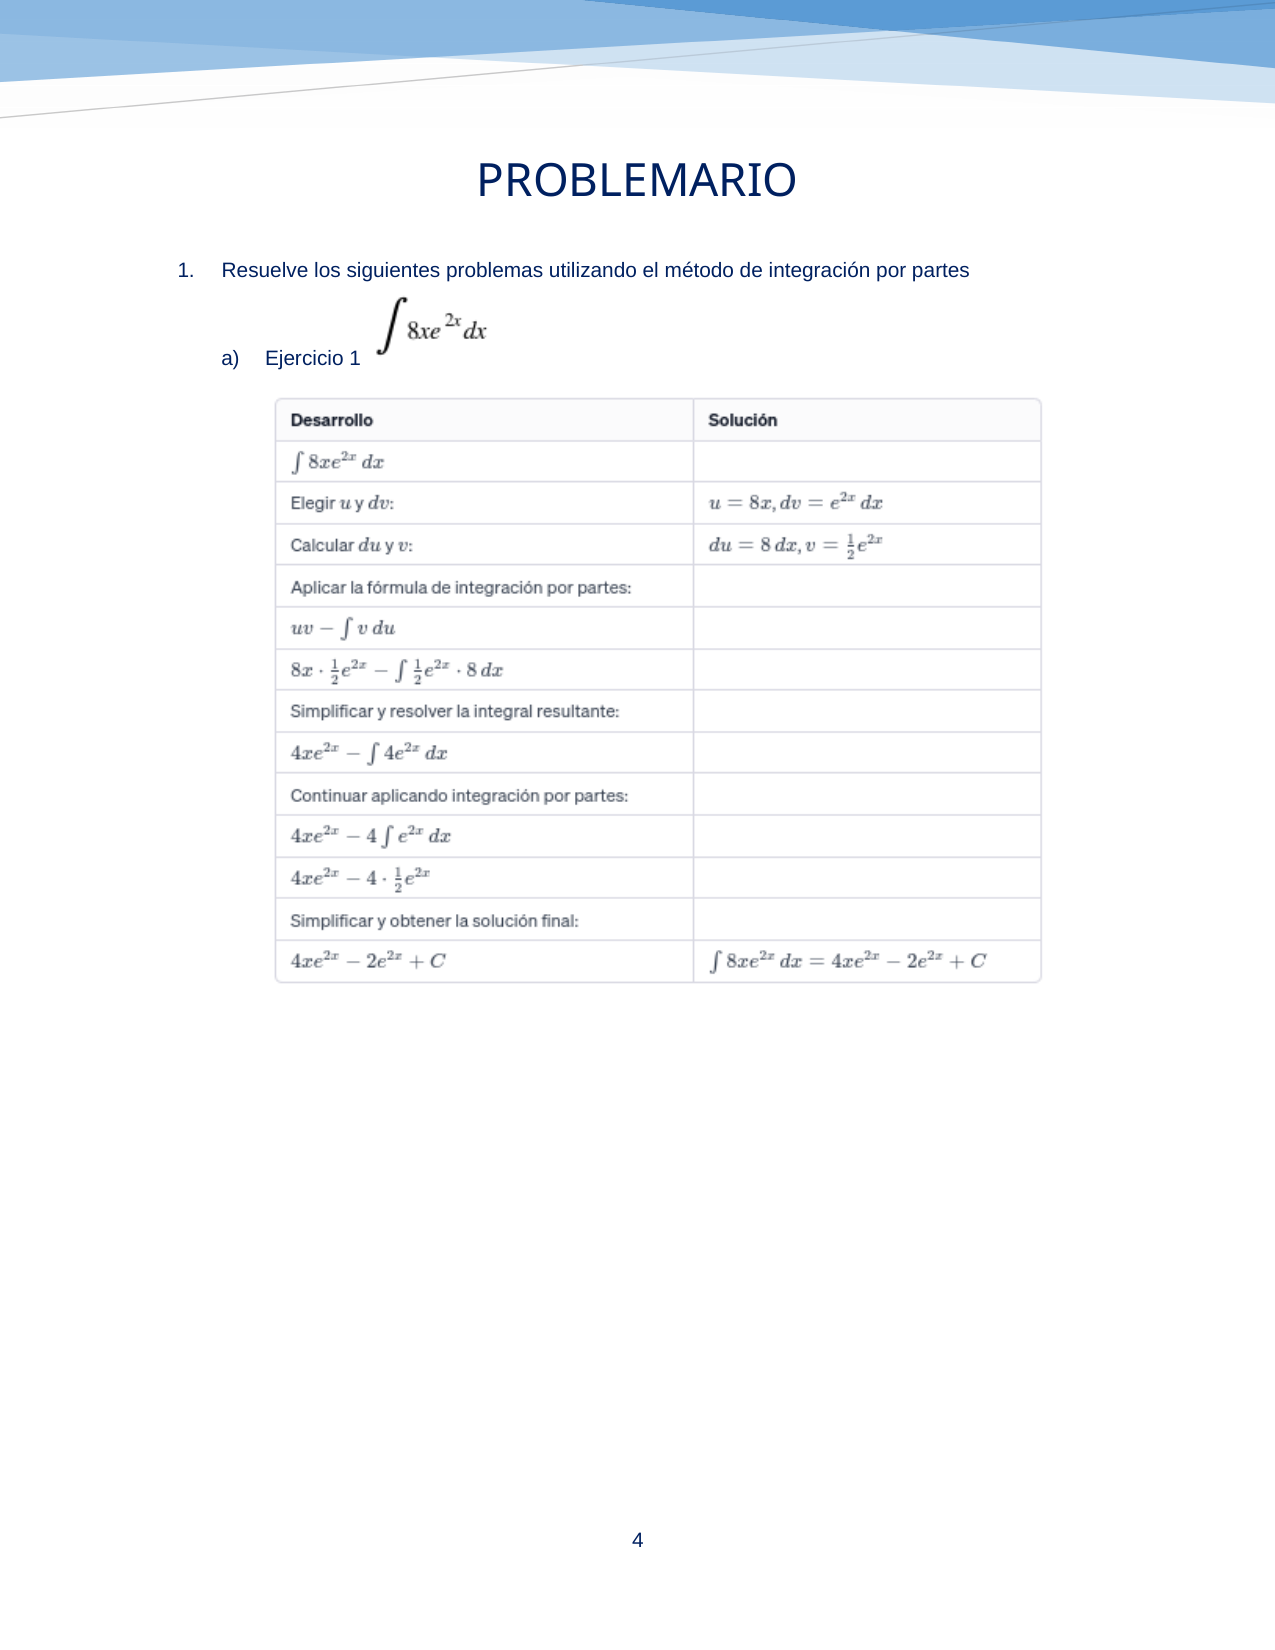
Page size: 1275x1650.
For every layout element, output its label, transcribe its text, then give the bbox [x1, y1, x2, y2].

text PROBLEMARIO [177, 148, 1098, 210]
picture [372, 310, 499, 383]
picture [0, 0, 1275, 129]
list Resuelve los siguientes problemas utilizando el método de integración por partes [177, 258, 1098, 282]
picture [264, 398, 1060, 1013]
